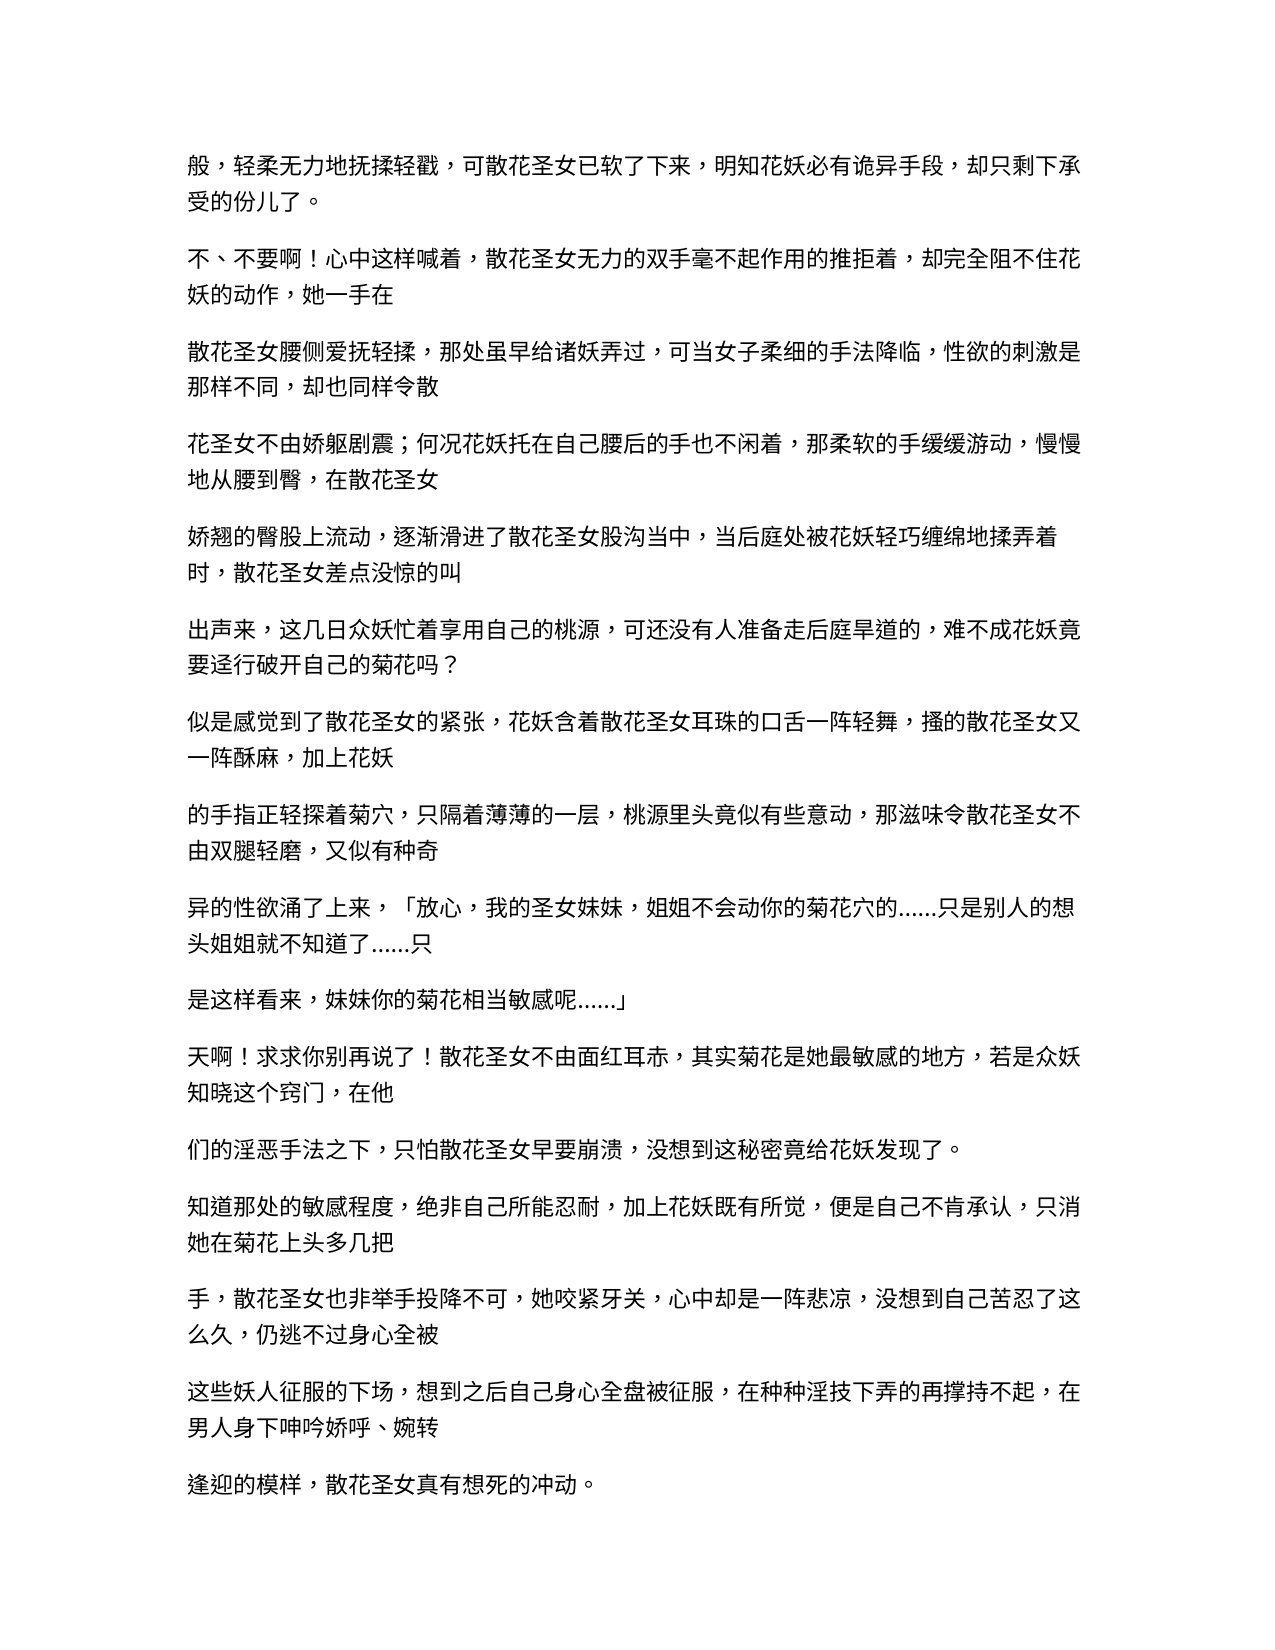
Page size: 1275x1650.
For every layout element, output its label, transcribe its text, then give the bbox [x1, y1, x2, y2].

text 出声来，这几日众妖忙着享用自己的桃源，可还没有人准备走后庭旱道的，难不成花妖竟要迳行破开自己的菊花吗？ [187, 613, 1087, 681]
text 天啊！求求你别再说了！散花圣女不由面红耳赤，其实菊花是她最敏感的地方，若是众妖知晓这个窍门，在他 [187, 1041, 1087, 1108]
text 的手指正轻探着菊穴，只隔着薄薄的一层，桃源里头竟似有些意动，那滋味令散花圣女不由双腿轻磨，又似有种奇 [187, 799, 1087, 866]
text 异的性欲涌了上来，「放心，我的圣女妹妹，姐姐不会动你的菊花穴的……只是别人的想头姐姐就不知道了……只 [187, 892, 1087, 959]
text 手，散花圣女也非举手投降不可，她咬紧牙关，心中却是一阵悲凉，没想到自己苦忍了这么久，仍逃不过身心全被 [187, 1283, 1087, 1351]
text 逢迎的模样，散花圣女真有想死的冲动。 [187, 1469, 1087, 1500]
text 般，轻柔无力地抚揉轻戳，可散花圣女已软了下来，明知花妖必有诡异手段，却只剩下承受的份儿了。 [187, 150, 1087, 217]
text 知道那处的敏感程度，绝非自己所能忍耐，加上花妖既有所觉，便是自己不肯承认，只消她在菊花上头多几把 [187, 1191, 1087, 1258]
text 们的淫恶手法之下，只怕散花圣女早要崩溃，没想到这秘密竟给花妖发现了。 [187, 1134, 1087, 1165]
text 这些妖人征服的下场，想到之后自己身心全盘被征服，在种种淫技下弄的再撑持不起，在男人身下呻吟娇呼、婉转 [187, 1376, 1087, 1443]
text 花圣女不由娇躯剧震；何况花妖托在自己腰后的手也不闲着，那柔软的手缓缓游动，慢慢地从腰到臀，在散花圣女 [187, 428, 1087, 495]
text 散花圣女腰侧爱抚轻揉，那处虽早给诸妖弄过，可当女子柔细的手法降临，性欲的刺激是那样不同，却也同样令散 [187, 335, 1087, 403]
text 娇翘的臀股上流动，逐渐滑进了散花圣女股沟当中，当后庭处被花妖轻巧缠绵地揉弄着时，散花圣女差点没惊的叫 [187, 521, 1087, 588]
text 不、不要啊！心中这样喊着，散花圣女无力的双手毫不起作用的推拒着，却完全阻不住花妖的动作，她一手在 [187, 243, 1087, 310]
text 是这样看来，妹妹你的菊花相当敏感呢……」 [187, 984, 1087, 1016]
text 似是感觉到了散花圣女的紧张，花妖含着散花圣女耳珠的口舌一阵轻舞，搔的散花圣女又一阵酥麻，加上花妖 [187, 706, 1087, 773]
